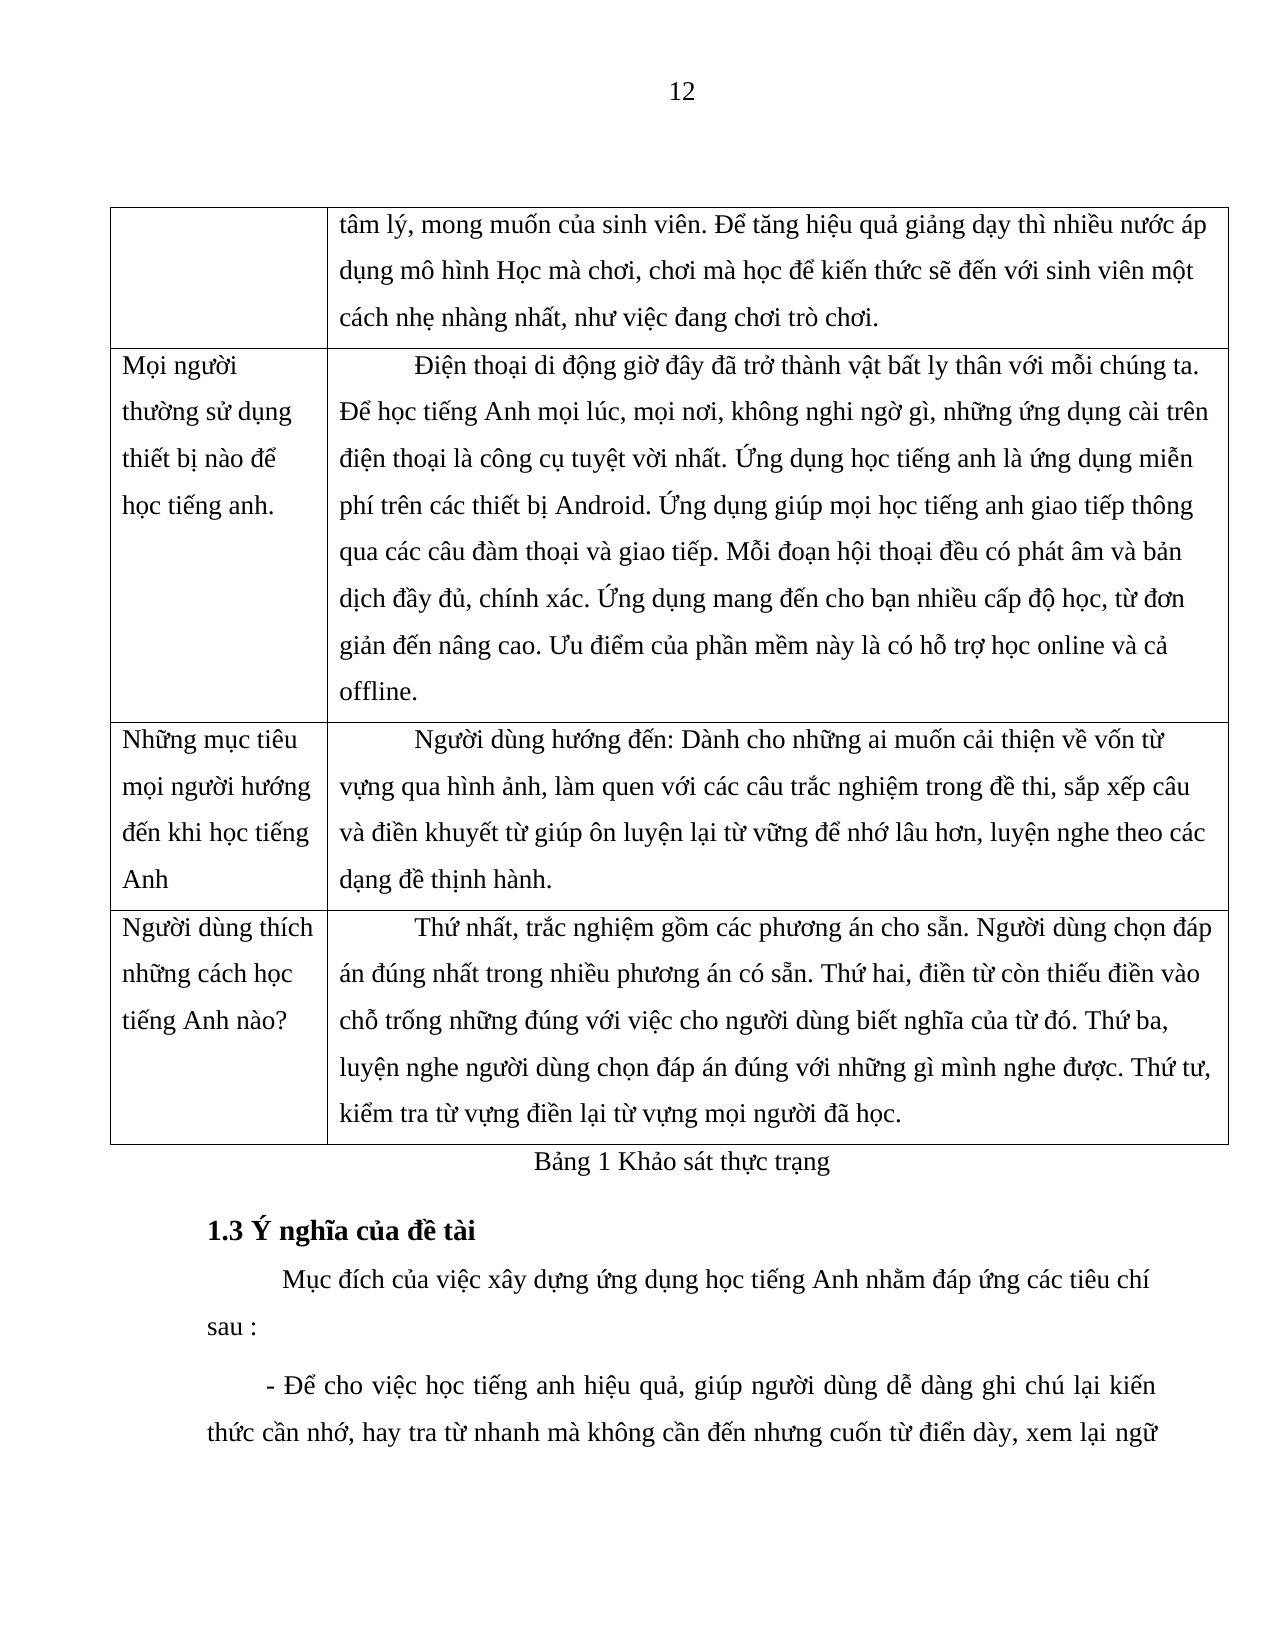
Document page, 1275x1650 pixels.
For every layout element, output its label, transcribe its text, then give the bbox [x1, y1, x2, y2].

table_cell Những mục tiêu mọi người hướng đến khi học tiếng Anh [111, 723, 327, 910]
table_cell Người dùng hướng đến: Dành cho những ai muốn cải thiện về vốn từ vựng qua hình ảnh, làm quen với các câu trắc nghiệm trong đề thi, sắp xếp câu và điền khuyết từ giúp ôn luyện lại từ vững để nhớ lâu hơn, luyện nghe theo các dạng đề thịnh hành. [328, 723, 1228, 910]
text Mục đích của việc xây dựng ứng dụng học tiếng Anh nhằm đáp ứng các tiêu chí sau : [207, 1263, 1157, 1341]
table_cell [111, 208, 327, 348]
table_cell Mọi người thường sử dụng thiết bị nào để học tiếng anh. [111, 349, 327, 722]
table_cell Người dùng thích những cách học tiếng Anh nào? [111, 911, 327, 1144]
table_cell Thứ nhất, trắc nghiệm gồm các phương án cho sẵn. Người dùng chọn đáp án đúng nhất trong nhiều phương án có sẵn. Thứ hai, điền từ còn thiếu điền vào chỗ trống những đúng với việc cho người dùng biết nghĩa của từ đó. Thứ ba, luyện nghe người dùng chọn đáp án đúng với những gì mình nghe được. Thứ tư, kiểm tra từ vựng điền lại từ vựng mọi người đã học. [328, 911, 1228, 1144]
table_cell Điện thoại di động giờ đây đã trở thành vật bất ly thân với mỗi chúng ta. Để học tiếng Anh mọi lúc, mọi nơi, không nghi ngờ gì, những ứng dụng cài trên điện thoại là công cụ tuyệt vời nhất. Ứng dụng học tiếng anh là ứng dụng miễn phí trên các thiết bị Android. Ứng dụng giúp mọi học tiếng anh giao tiếp thông qua các câu đàm thoại và giao tiếp. Mỗi đoạn hội thoại đều có phát âm và bản dịch đầy đủ, chính xác. Ứng dụng mang đến cho bạn nhiều cấp độ học, từ đơn giản đến nâng cao. Ưu điểm của phần mềm này là có hỗ trợ học online và cả offline. [328, 349, 1228, 722]
text 1.3 Ý nghĩa của đề tài [207, 1213, 1157, 1246]
text Bảng 1 Khảo sát thực trạng [207, 1145, 1157, 1176]
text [207, 1369, 1157, 1447]
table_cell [328, 208, 1228, 348]
